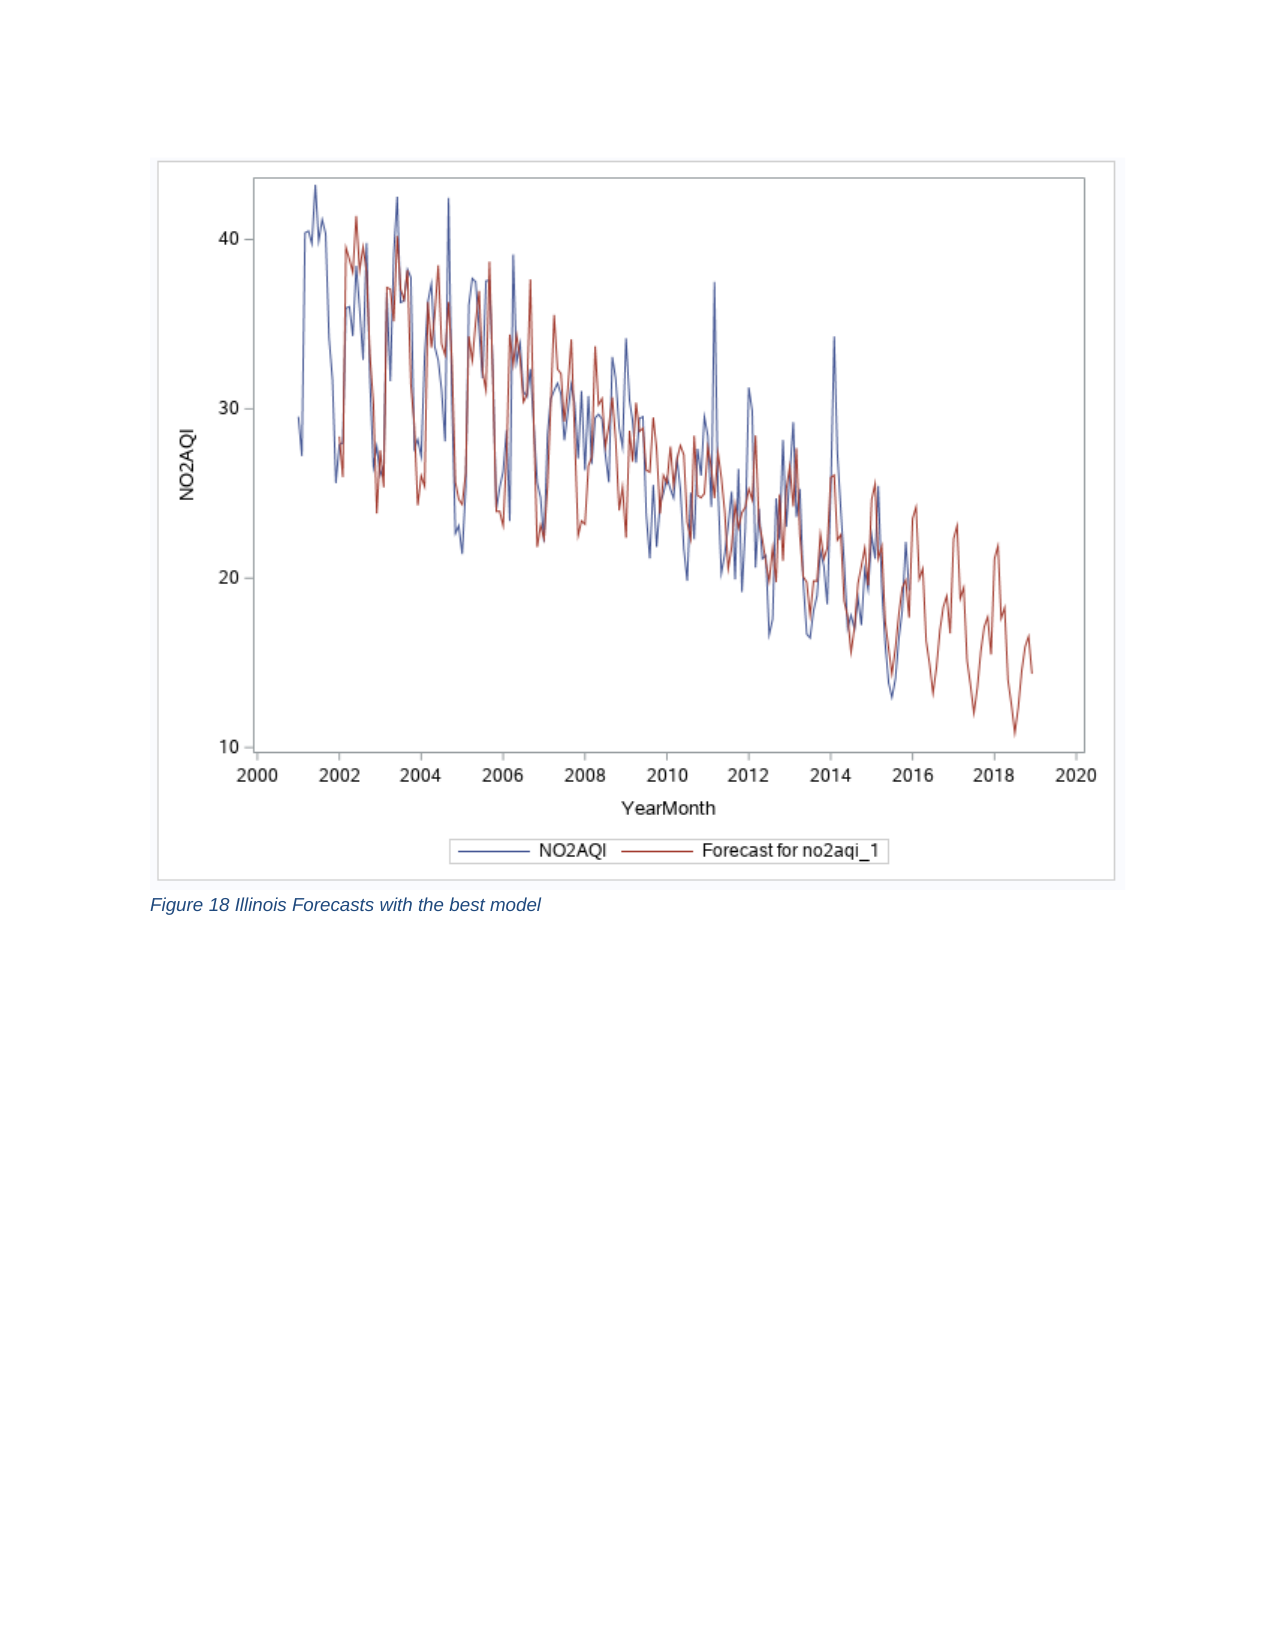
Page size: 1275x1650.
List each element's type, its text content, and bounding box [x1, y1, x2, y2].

picture [150, 150, 1125, 890]
